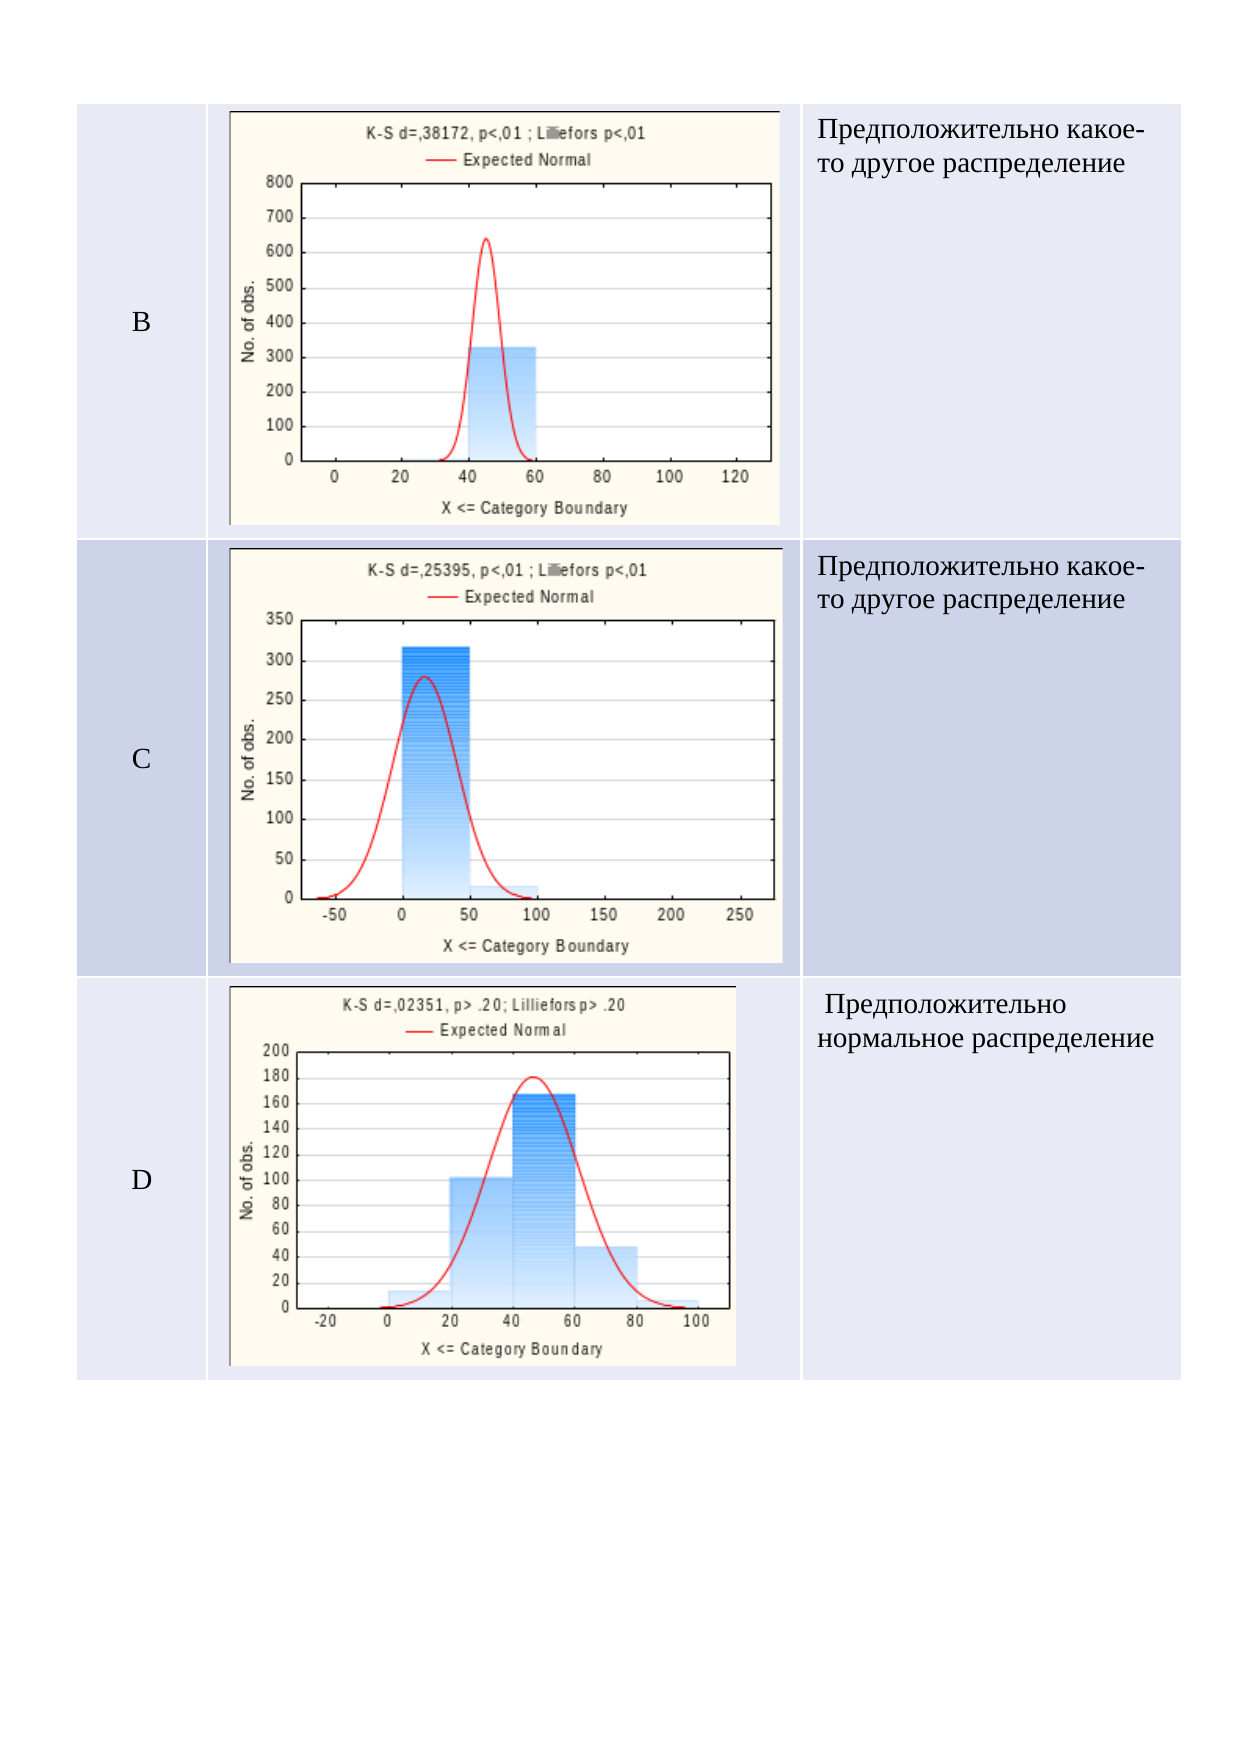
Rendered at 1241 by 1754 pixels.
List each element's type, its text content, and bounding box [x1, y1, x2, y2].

table_cell D [77, 978, 206, 1380]
table_cell [208, 978, 800, 1380]
table_cell Предположительно нормальное распределение [803, 978, 1181, 1380]
table_cell Предположительно какое-то другое распределение [803, 540, 1181, 976]
table_cell Предположительно какое-то другое распределение [803, 104, 1181, 538]
table_cell B [77, 104, 206, 538]
table_cell C [77, 540, 206, 976]
table_cell [208, 104, 800, 538]
table_cell [208, 540, 800, 976]
